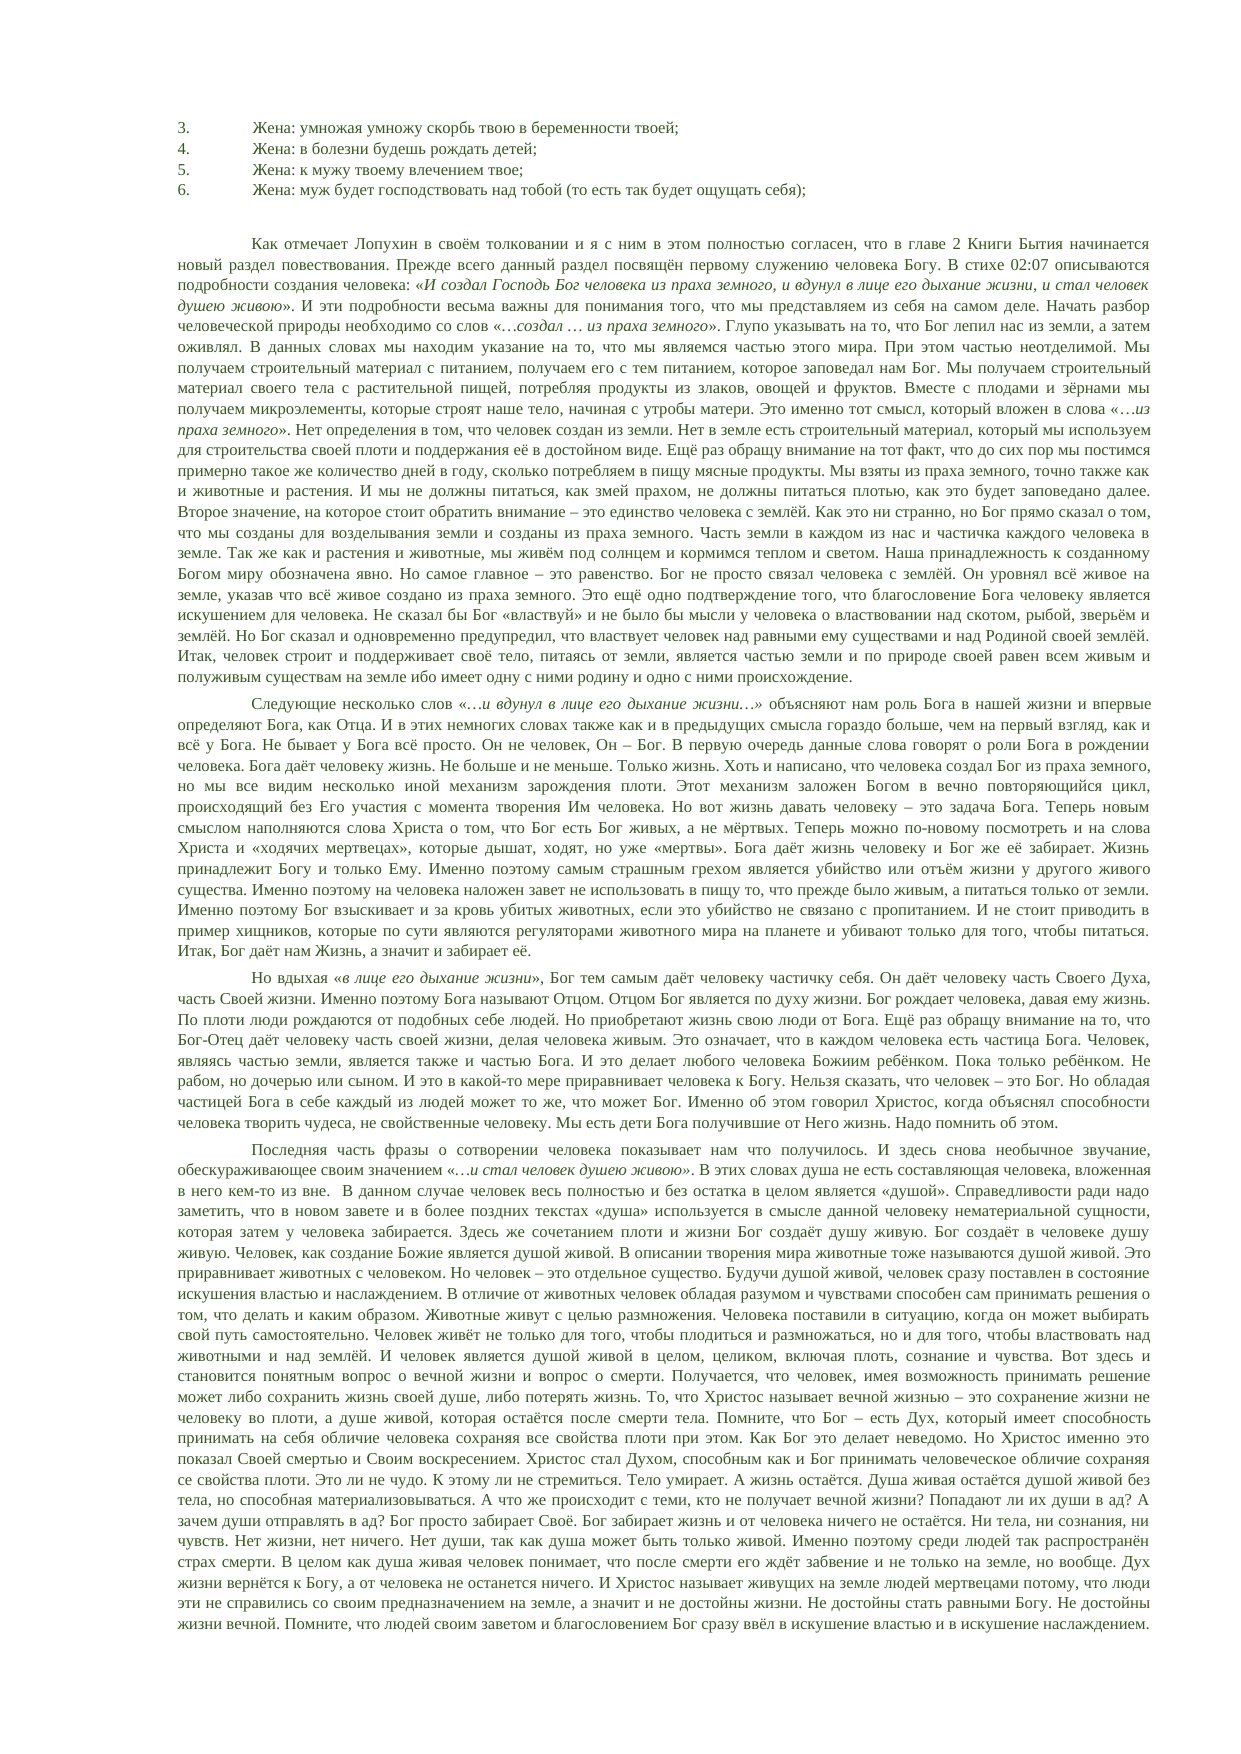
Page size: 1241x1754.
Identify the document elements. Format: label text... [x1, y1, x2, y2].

text Следующие несколько слов «…и вдунул в лице его дыхание жизни…» объясняют нам роль Бога в нашей жизни и впервые определяют Бога, как Отца. И в этих немногих словах также как и в предыдущих смысла гораздо больше, чем на первый взгляд, как и всё у Бога. Не бывает у Бога всё просто. Он не человек, Он – Бог. В первую очередь данные слова говорят о роли Бога в рождении человека. Бога даёт человеку жизнь. Не больше и не меньше. Только жизнь. Хоть и написано, что человека создал Бог из праха земного, но мы все видим несколько иной механизм зарождения плоти. Этот механизм заложен Богом в вечно повторяющийся цикл, происходящий без Его участия с момента творения Им человека. Но вот жизнь давать человеку – это задача Бога. Теперь новым смыслом наполняются слова Христа о том, что Бог есть Бог живых, а не мёртвых. Теперь можно по-новому посмотреть и на слова Христа и «ходячих мертвецах», которые дышат, ходят, но уже «мертвы». Бога даёт жизнь человеку и Бог же её забирает. Жизнь принадлежит Богу и только Ему. Именно поэтому самым страшным грехом является убийство или отъём жизни у другого живого существа. Именно поэтому на человека наложен завет не использовать в пищу то, что прежде было живым, а питаться только от земли. Именно поэтому Бог взыскивает и за кровь убитых животных, если это убийство не связано с пропитанием. И не стоит приводить в пример хищников, которые по сути являются регуляторами животного мира на планете и убивают только для того, чтобы питаться. Итак, Бог даёт нам Жизнь, а значит и забирает её. [177, 694, 1152, 960]
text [177, 1139, 1152, 1633]
text Но вдыхая «в лице его дыхание жизни», Бог тем самым даёт человеку частичку себя. Он даёт человеку часть Своего Духа, часть Своей жизни. Именно поэтому Бога называют Отцом. Отцом Бог является по духу жизни. Бог рождает человека, давая ему жизнь. По плоти люди рождаются от подобных себе людей. Но приобретают жизнь свою люди от Бога. Ещё раз обращу внимание на то, что Бог-Отец даёт человеку часть своей жизни, делая человека живым. Это означает, что в каждом человека есть частица Бога. Человек, являясь частью земли, является также и частью Бога. И это делает любого человека Божиим ребёнком. Пока только ребёнком. Не рабом, но дочерью или сыном. И это в какой-то мере приравнивает человека к Богу. Нельзя сказать, что человек – это Бог. Но обладая частицей Бога в себе каждый из людей может то же, что может Бог. Именно об этом говорил Христос, когда объяснял способности человека творить чудеса, не свойственные человеку. Мы есть дети Бога получившие от Него жизнь. Надо помнить об этом. [177, 968, 1152, 1132]
list Жена: умножая умножу скорбь твою в беременности твоей; [177, 118, 1152, 137]
text Как отмечает Лопухин в своём толковании и я с ним в этом полностью согласен, что в главе 2 Книги Бытия начинается новый раздел повествования. Прежде всего данный раздел посвящён первому служению человека Богу. В стихе 02:07 описываются подробности создания человека: «И создал Господь Бог человека из праха земного, и вдунул в лице его дыхание жизни, и стал человек душею живою». И эти подробности весьма важны для понимания того, что мы представляем из себя на самом деле. Начать разбор человеческой природы необходимо со слов «…создал … из праха земного». Глупо указывать на то, что Бог лепил нас из земли, а затем оживлял. В данных словах мы находим указание на то, что мы являемся частью этого мира. При этом частью неотделимой. Мы получаем строительный материал с питанием, получаем его с тем питанием, которое заповедал нам Бог. Мы получаем строительный материал своего тела с растительной пищей, потребляя продукты из злаков, овощей и фруктов. Вместе с плодами и зёрнами мы получаем микроэлементы, которые строят наше тело, начиная с утробы матери. Это именно тот смысл, который вложен в слова «…из праха земного». Нет определения в том, что человек создан из земли. Нет в земле есть строительный материал, который мы используем для строительства своей плоти и поддержания её в достойном виде. Ещё раз обращу внимание на тот факт, что до сих пор мы постимся примерно такое же количество дней в году, сколько потребляем в пищу мясные продукты. Мы взяты из праха земного, точно также как и животные и растения. И мы не должны питаться, как змей прахом, не должны питаться плотью, как это будет заповедано далее. Второе значение, на которое стоит обратить внимание – это единство человека с землёй. Как это ни странно, но Бог прямо сказал о том, что мы созданы для возделывания земли и созданы из праха земного. Часть земли в каждом из нас и частичка каждого человека в земле. Так же как и растения и животные, мы живём под солнцем и кормимся теплом и светом. Наша принадлежность к созданному Богом миру обозначена явно. Но самое главное – это равенство. Бог не просто связал человека с землёй. Он уровнял всё живое на земле, указав что всё живое создано из праха земного. Это ещё одно подтверждение того, что благословение Бога человеку является искушением для человека. Не сказал бы Бог «властвуй» и не было бы мысли у человека о властвовании над скотом, рыбой, зверьём и землёй. Но Бог сказал и одновременно предупредил, что властвует человек над равными ему существами и над Родиной своей землёй. Итак, человек строит и поддерживает своё тело, питаясь от земли, является частью земли и по природе своей равен всем живым и полуживым существам на земле ибо имеет одну с ними родину и одно с ними происхождение. [177, 234, 1152, 686]
list Жена: к мужу твоему влечением твое; [177, 159, 1152, 178]
list Жена: муж будет господствовать над тобой (то есть так будет ощущать себя); [177, 180, 1152, 199]
list Жена: в болезни будешь рождать детей; [177, 139, 1152, 158]
